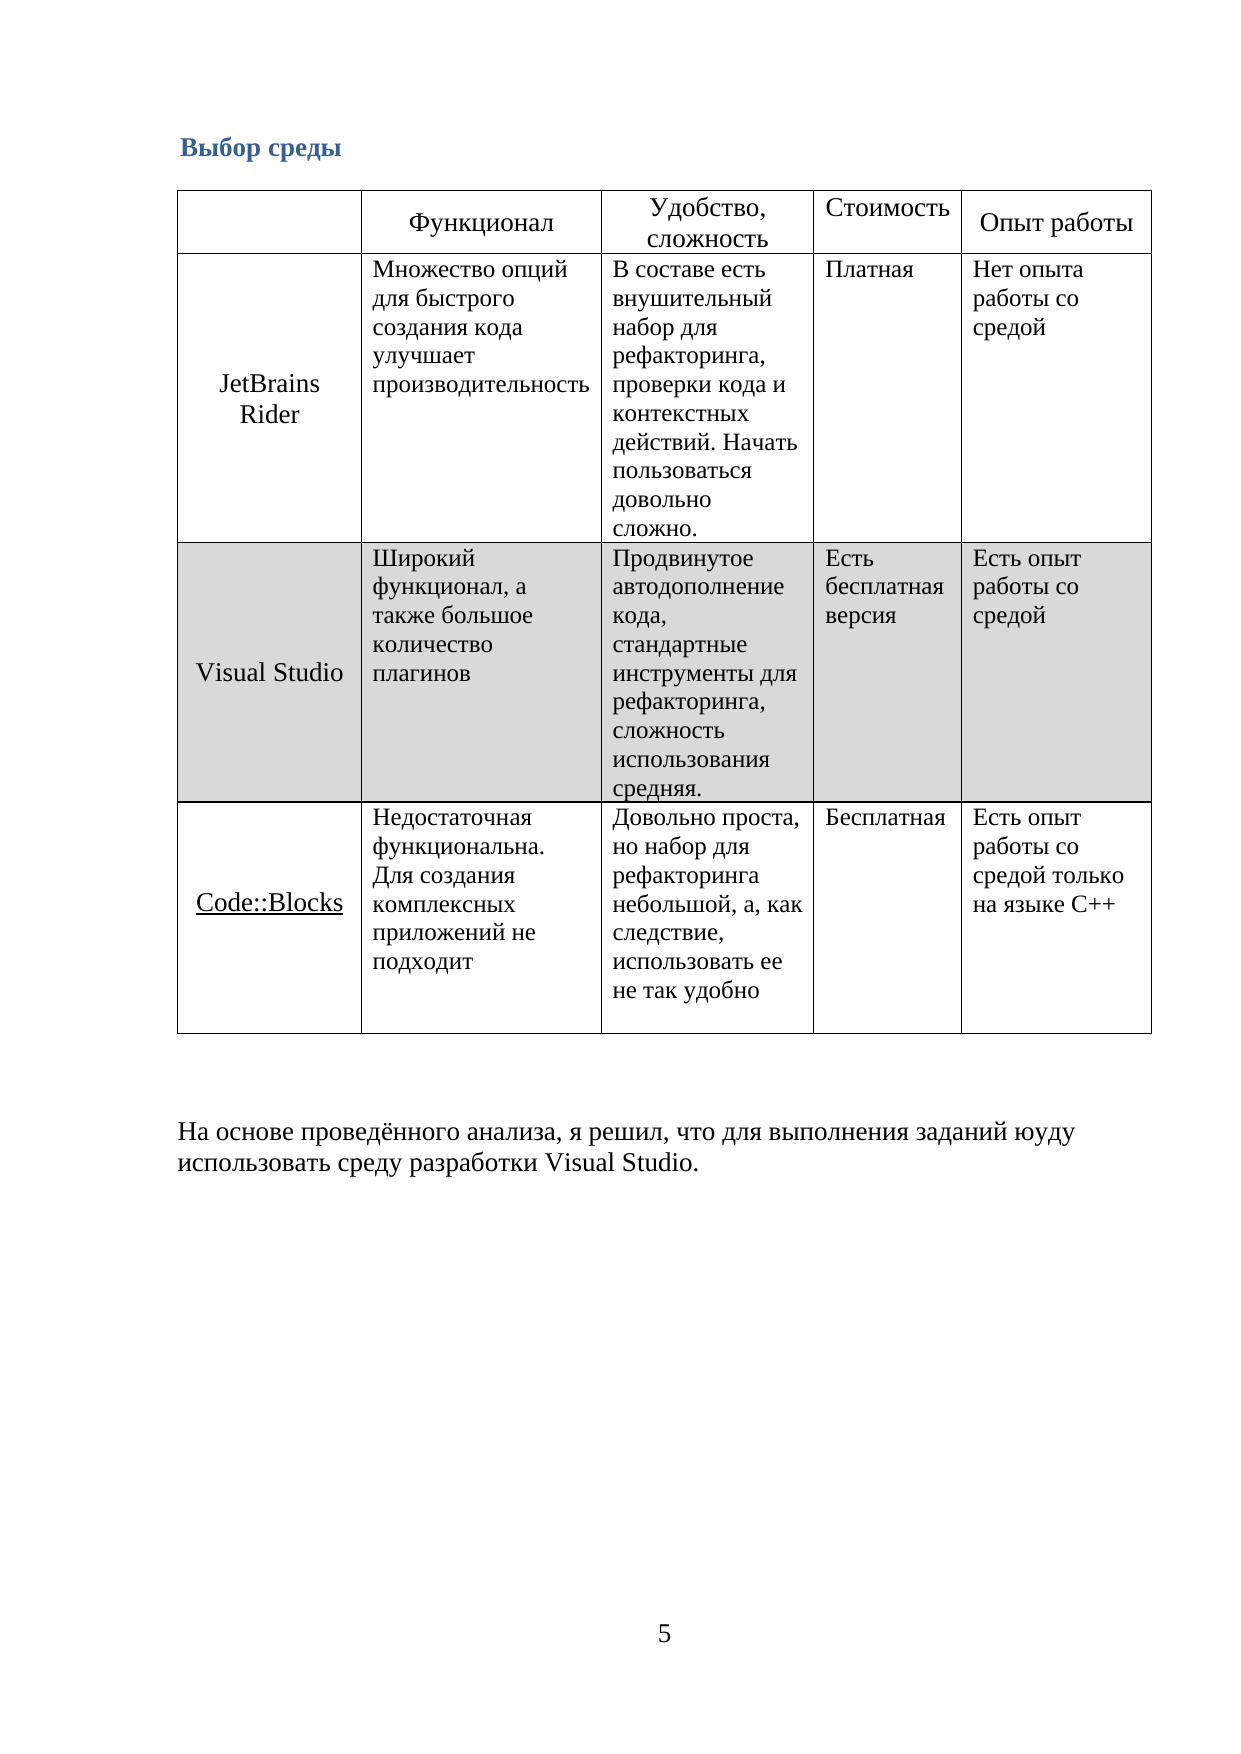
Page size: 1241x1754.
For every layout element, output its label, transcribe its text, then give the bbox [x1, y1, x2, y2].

table_cell Visual Studio [178, 543, 361, 801]
table_cell Продвинутое автодополнение кода, стандартные инструменты для рефакторинга, сложность использования средняя. [602, 543, 813, 801]
table_cell Code::Blocks [178, 803, 361, 1032]
table_cell В составе есть внушительный набор для рефакторинга, проверки кода и контекстных действий. Начать пользоваться довольно сложно. [602, 254, 813, 542]
table_header Функционал [362, 191, 601, 253]
table_cell Бесплатная [814, 803, 961, 1032]
table_header Удобство, сложность [602, 191, 813, 253]
table_cell Множество опций для быстрого создания кода улучшает производительность [362, 254, 601, 542]
table_header Стоимость [814, 191, 961, 253]
text На основе проведённого анализа, я решил, что для выполнения заданий юуду использовать среду разработки Visual Studio. [177, 1115, 1152, 1177]
table_header Опыт работы [962, 191, 1151, 253]
table_cell Есть бесплатная версия [814, 543, 961, 801]
table_cell JetBrains Rider [178, 254, 361, 542]
table_cell Недостаточная функциональна. Для создания комплексных приложений не подходит [362, 803, 601, 1032]
table_cell Широкий функционал, а также большое количество плагинов [362, 543, 601, 801]
table_cell Есть опыт работы со средой только на языке C++ [962, 803, 1151, 1032]
table_cell Есть опыт работы со средой [962, 543, 1151, 801]
table_header [178, 191, 361, 253]
table_cell Довольно проста, но набор для рефакторинга небольшой, а, как следствие, использовать ее не так удобно [602, 803, 813, 1032]
table_cell Нет опыта работы со средой [962, 254, 1151, 542]
subtitle Выбор среды [177, 131, 1152, 162]
table_cell Платная [814, 254, 961, 542]
